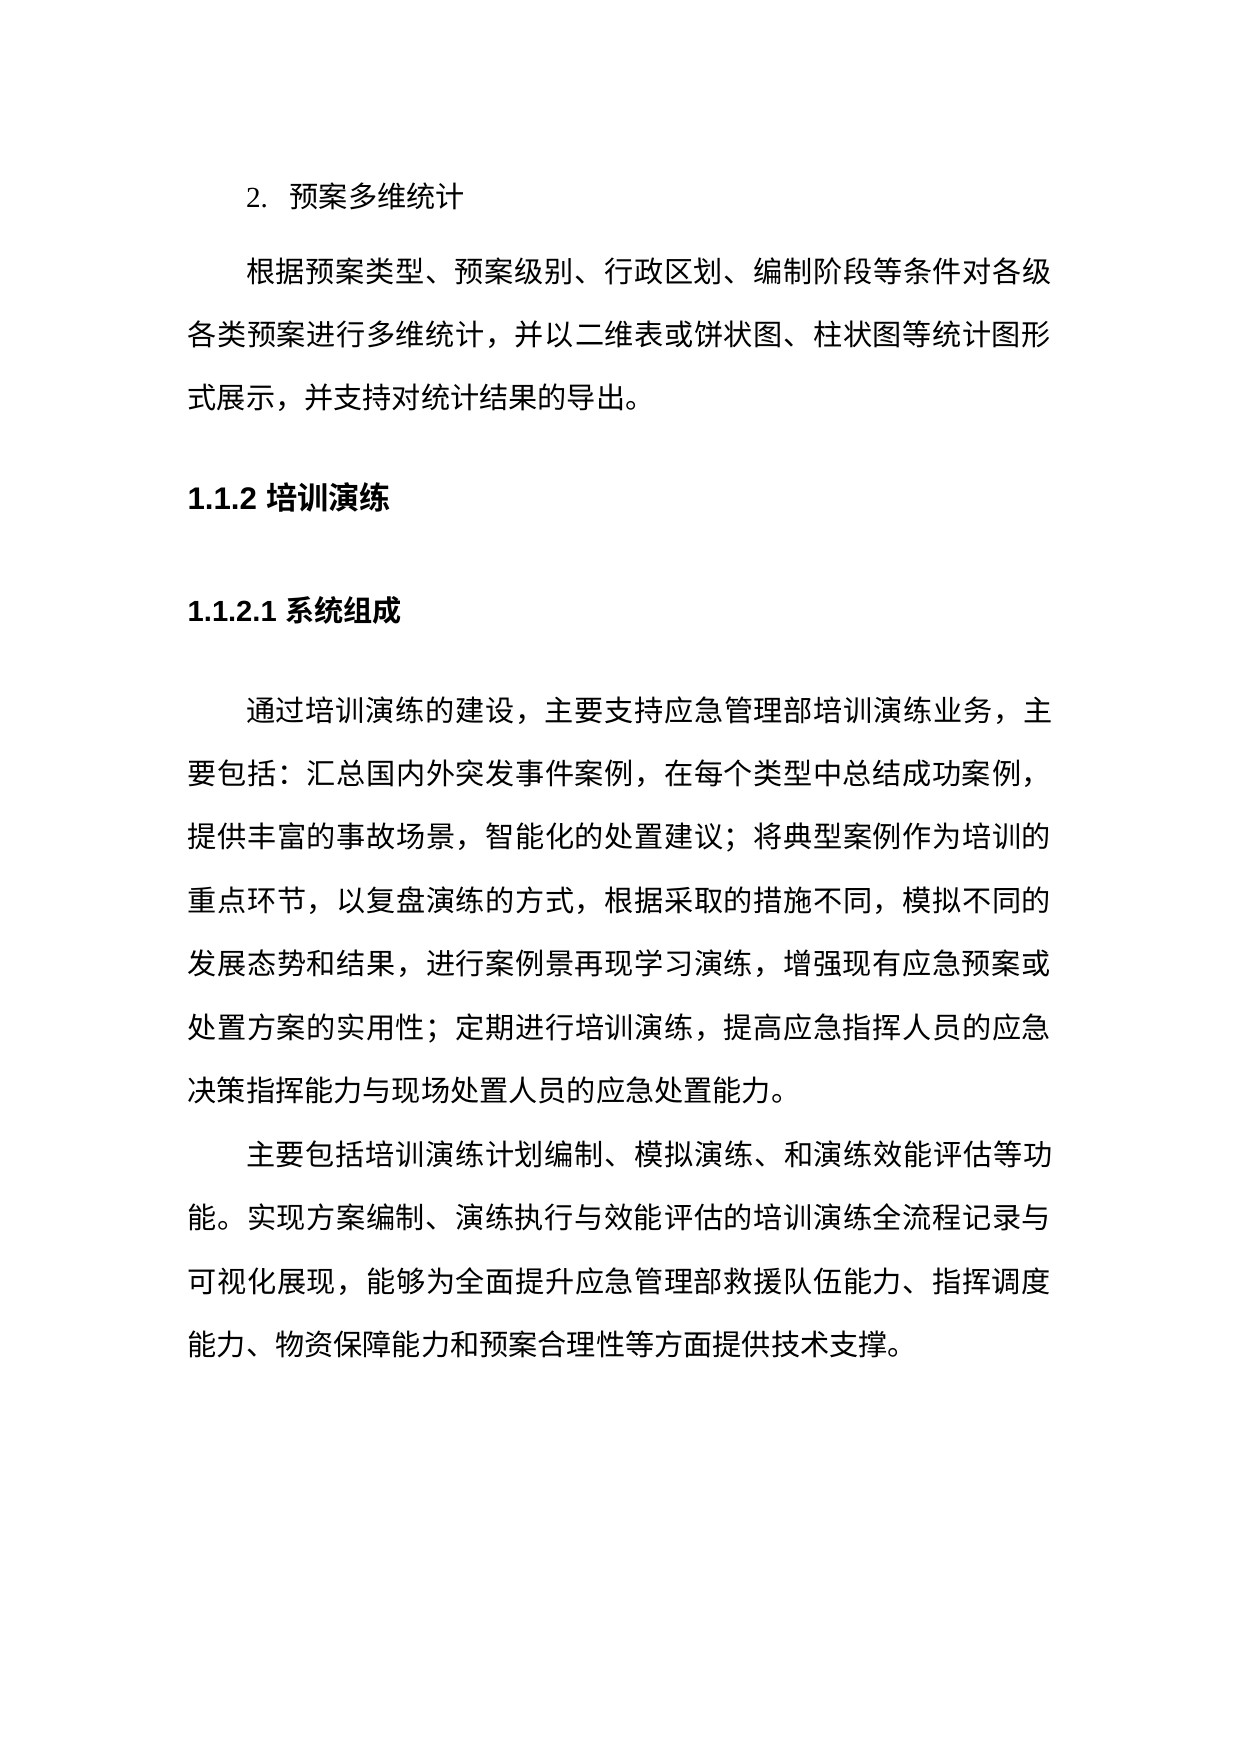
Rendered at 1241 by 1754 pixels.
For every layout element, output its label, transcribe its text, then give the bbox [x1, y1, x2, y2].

subtitle 培训演练 [187, 463, 1053, 528]
text 根据预案类型、预案级别、行政区划、编制阶段等条件对各级各类预案进行多维统计，并以二维表或饼状图、柱状图等统计图形式展示，并支持对统计结果的导出。 [187, 248, 1053, 417]
text 通过培训演练的建设，主要支持应急管理部培训演练业务，主要包括：汇总国内外突发事件案例，在每个类型中总结成功案例，提供丰富的事故场景，智能化的处置建议；将典型案例作为培训的重点环节，以复盘演练的方式，根据采取的措施不同，模拟不同的发展态势和结果，进行案例景再现学习演练，增强现有应急预案或处置方案的实用性；定期进行培训演练，提高应急指挥人员的应急决策指挥能力与现场处置人员的应急处置能力。 [187, 687, 1053, 1110]
text 主要包括培训演练计划编制、模拟演练、和演练效能评估等功能。实现方案编制、演练执行与效能评估的培训演练全流程记录与可视化展现，能够为全面提升应急管理部救援队伍能力、指挥调度能力、物资保障能力和预案合理性等方面提供技术支撑。 [187, 1131, 1053, 1364]
list 预案多维统计 [246, 162, 1053, 227]
subtitle 系统组成 [187, 576, 1053, 641]
